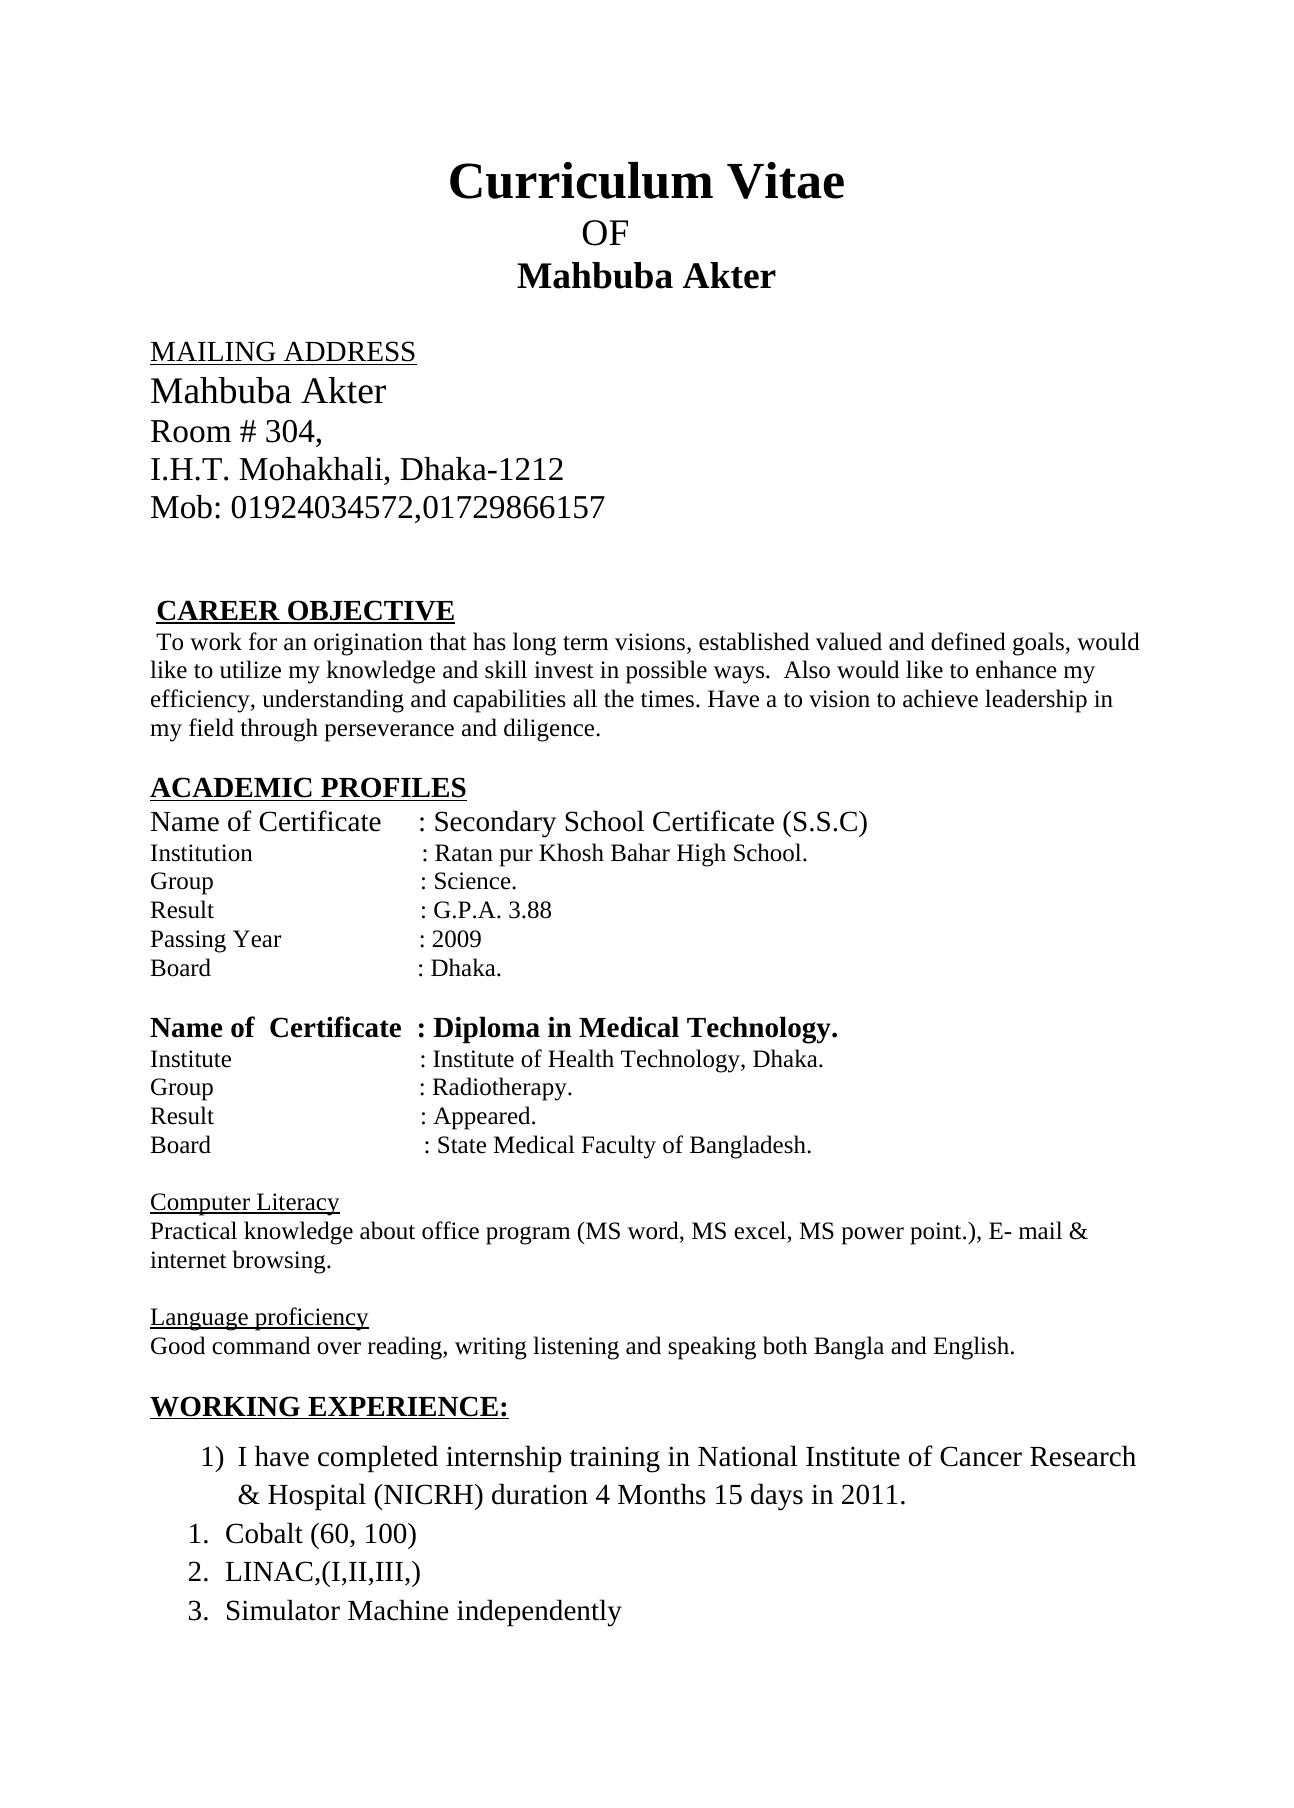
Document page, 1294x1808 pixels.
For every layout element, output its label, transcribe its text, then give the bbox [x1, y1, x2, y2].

text WORKING EXPERIENCE: [150, 1389, 1143, 1422]
text Institution : Ratan pur Khosh Bahar High School. [150, 838, 1143, 866]
text CAREER OBJECTIVE [150, 593, 1143, 627]
text Passing Year : 2009 [150, 924, 1143, 953]
list LINAC,(I,II,III,) [187, 1554, 1143, 1588]
text Mahbuba Akter [150, 253, 1143, 296]
text Curriculum Vitae [150, 150, 1143, 210]
list I have completed internship training in National Institute of Cancer Research & Hospital (NICRH) duration 4 Months 15 days in 2011. [200, 1439, 1143, 1511]
text MAILING ADDRESS [150, 334, 1143, 368]
text OF [150, 210, 1143, 253]
text Practical knowledge about office program (MS word, MS excel, MS power point.), E- mail & internet browsing. [150, 1216, 1143, 1274]
text Mahbuba Akter [150, 368, 1143, 411]
text Group : Science. [150, 866, 1143, 895]
text Board : Dhaka. [150, 953, 1143, 981]
text Name of Certificate : Secondary School Certificate (S.S.C) [150, 804, 1143, 838]
text Result : G.P.A. 3.88 [150, 895, 1143, 924]
text Room # 304, [150, 411, 1143, 449]
list Cobalt (60, 100) [187, 1516, 1143, 1549]
text Institute : Institute of Health Technology, Dhaka. [150, 1044, 1143, 1072]
text To work for an origination that has long term visions, established valued and defined goals, would like to utilize my knowledge and skill invest in possible ways. Also would like to enhance my efficiency, understanding and capabilities all the times. Have a to vision to achieve leadership in my field through perseverance and diligence. [150, 627, 1143, 742]
text Name of Certificate : Diploma in Medical Technology. [150, 1010, 1143, 1044]
text Mob: 01924034572,01729866157 [150, 488, 1143, 526]
list Simulator Machine independently [187, 1593, 1143, 1627]
text Language proficiency [150, 1302, 1143, 1331]
text I.H.T. Mohakhali, Dhaka-1212 [150, 449, 1143, 488]
text Computer Literacy [150, 1187, 1143, 1216]
text Board : State Medical Faculty of Bangladesh. [150, 1130, 1143, 1159]
text ACADEMIC PROFILES [150, 771, 1143, 804]
text Result : Appeared. [150, 1101, 1143, 1130]
text Good command over reading, writing listening and speaking both Bangla and English. [150, 1331, 1143, 1360]
text Group : Radiotherapy. [150, 1072, 1143, 1101]
